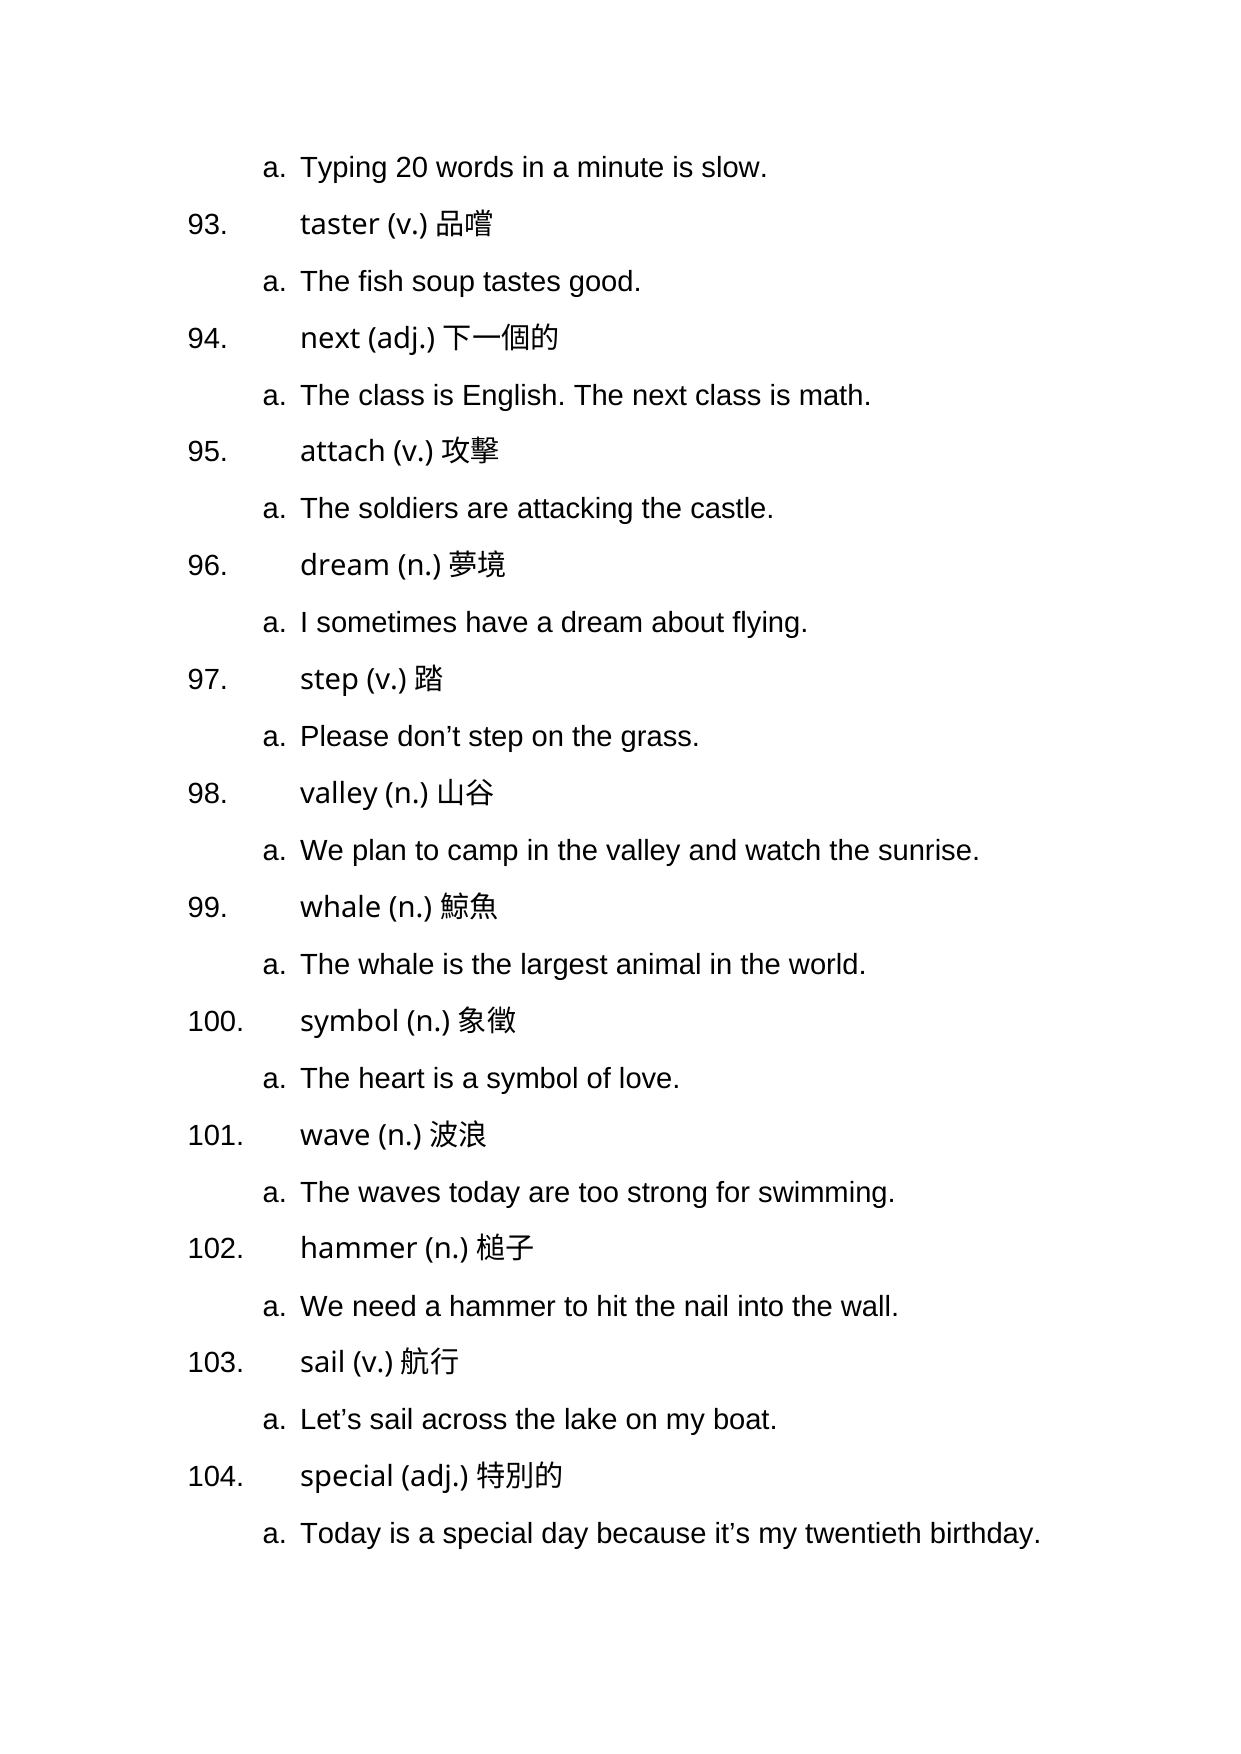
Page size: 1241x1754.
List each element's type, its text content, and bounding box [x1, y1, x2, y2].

list symbol (n.) 象徵 [187, 997, 1090, 1040]
list sail (v.) 航行 [187, 1339, 1090, 1381]
list The soldiers are attacking the castle. [262, 492, 1090, 525]
list We plan to camp in the valley and watch the sunrise. [262, 833, 1090, 867]
list wave (n.) 波浪 [187, 1111, 1090, 1153]
list special (adj.) 特別的 [187, 1453, 1090, 1495]
list dream (n.) 夢境 [187, 542, 1090, 584]
list We need a hammer to hit the nail into the wall. [262, 1288, 1090, 1322]
list step (v.) 踏 [187, 656, 1090, 698]
list hammer (n.) 槌子 [187, 1225, 1090, 1267]
list The whale is the largest animal in the world. [262, 947, 1090, 981]
list The waves today are too strong for swimming. [262, 1175, 1090, 1208]
list I sometimes have a dream about flying. [262, 605, 1090, 639]
list Please don’t step on the grass. [262, 719, 1090, 753]
list Let’s sail across the lake on my boat. [262, 1402, 1090, 1436]
list next (adj.) 下一個的 [187, 314, 1090, 357]
list Typing 20 words in a minute is slow. [262, 150, 1090, 183]
list valley (n.) 山谷 [187, 769, 1090, 812]
list whale (n.) 鯨魚 [187, 883, 1090, 926]
list taster (v.) 品嚐 [187, 200, 1090, 243]
list The heart is a symbol of love. [262, 1061, 1090, 1094]
list Today is a special day because it’s my twentieth birthday. [262, 1516, 1090, 1550]
list attach (v.) 攻擊 [187, 428, 1090, 470]
list The fish soup tastes good. [262, 264, 1090, 297]
list The class is English. The next class is math. [262, 378, 1090, 411]
